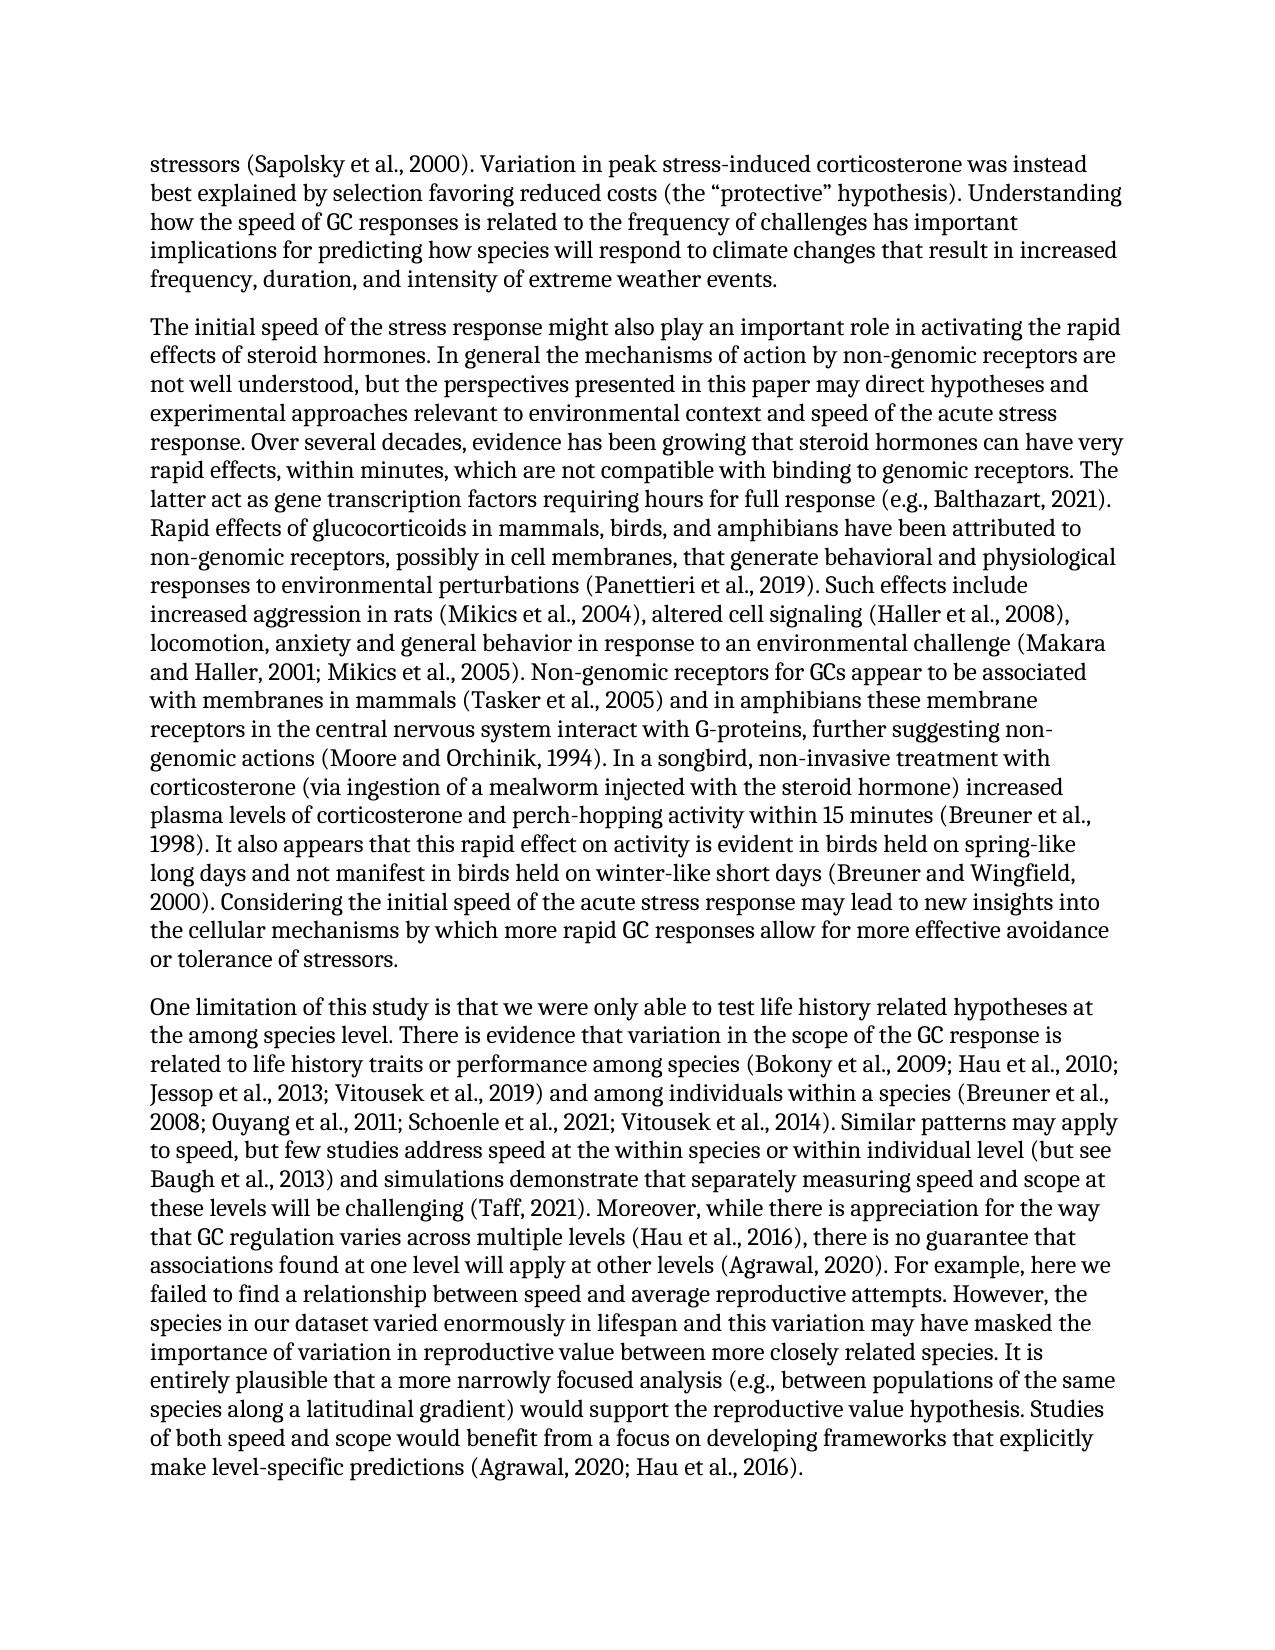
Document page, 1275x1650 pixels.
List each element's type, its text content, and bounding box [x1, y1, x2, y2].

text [150, 150, 1125, 294]
text One limitation of this study is that we were only able to test life history related hypotheses at the among species level. There is evidence that variation in the scope of the GC response is related to life history traits or performance among species (Bokony et al., 2009; Hau et al., 2010; Jessop et al., 2013; Vitousek et al., 2019) and among individuals within a species (Breuner et al., 2008; Ouyang et al., 2011; Schoenle et al., 2021; Vitousek et al., 2014). Similar patterns may apply to speed, but few studies address speed at the within species or within individual level (but see Baugh et al., 2013) and simulations demonstrate that separately measuring speed and scope at these levels will be challenging (Taff, 2021). Moreover, while there is appreciation for the way that GC regulation varies across multiple levels (Hau et al., 2016), there is no guarantee that associations found at one level will apply at other levels (Agrawal, 2020). For example, here we failed to find a relationship between speed and average reproductive attempts. However, the species in our dataset varied enormously in lifespan and this variation may have masked the importance of variation in reproductive value between more closely related species. It is entirely plausible that a more narrowly focused analysis (e.g., between populations of the same species along a latitudinal gradient) would support the reproductive value hypothesis. Studies of both speed and scope would benefit from a focus on developing frameworks that explicitly make level-specific predictions (Agrawal, 2020; Hau et al., 2016). [150, 992, 1125, 1481]
text The initial speed of the stress response might also play an important role in activating the rapid effects of steroid hormones. In general the mechanisms of action by non-genomic receptors are not well understood, but the perspectives presented in this paper may direct hypotheses and experimental approaches relevant to environmental context and speed of the acute stress response. Over several decades, evidence has been growing that steroid hormones can have very rapid effects, within minutes, which are not compatible with binding to genomic receptors. The latter act as gene transcription factors requiring hours for full response (e.g., Balthazart, 2021). Rapid effects of glucocorticoids in mammals, birds, and amphibians have been attributed to non-genomic receptors, possibly in cell membranes, that generate behavioral and physiological responses to environmental perturbations (Panettieri et al., 2019). Such effects include increased aggression in rats (Mikics et al., 2004), altered cell signaling (Haller et al., 2008), locomotion, anxiety and general behavior in response to an environmental challenge (Makara and Haller, 2001; Mikics et al., 2005). Non-genomic receptors for GCs appear to be associated with membranes in mammals (Tasker et al., 2005) and in amphibians these membrane receptors in the central nervous system interact with G-proteins, further suggesting non-genomic actions (Moore and Orchinik, 1994). In a songbird, non-invasive treatment with corticosterone (via ingestion of a mealworm injected with the steroid hormone) increased plasma levels of corticosterone and perch-hopping activity within 15 minutes (Breuner et al., 1998). It also appears that this rapid effect on activity is evident in birds held on spring-like long days and not manifest in birds held on winter-like short days (Breuner and Wingfield, 2000). Considering the initial speed of the acute stress response may lead to new insights into the cellular mechanisms by which more rapid GC responses allow for more effective avoidance or tolerance of stressors. [150, 312, 1125, 974]
